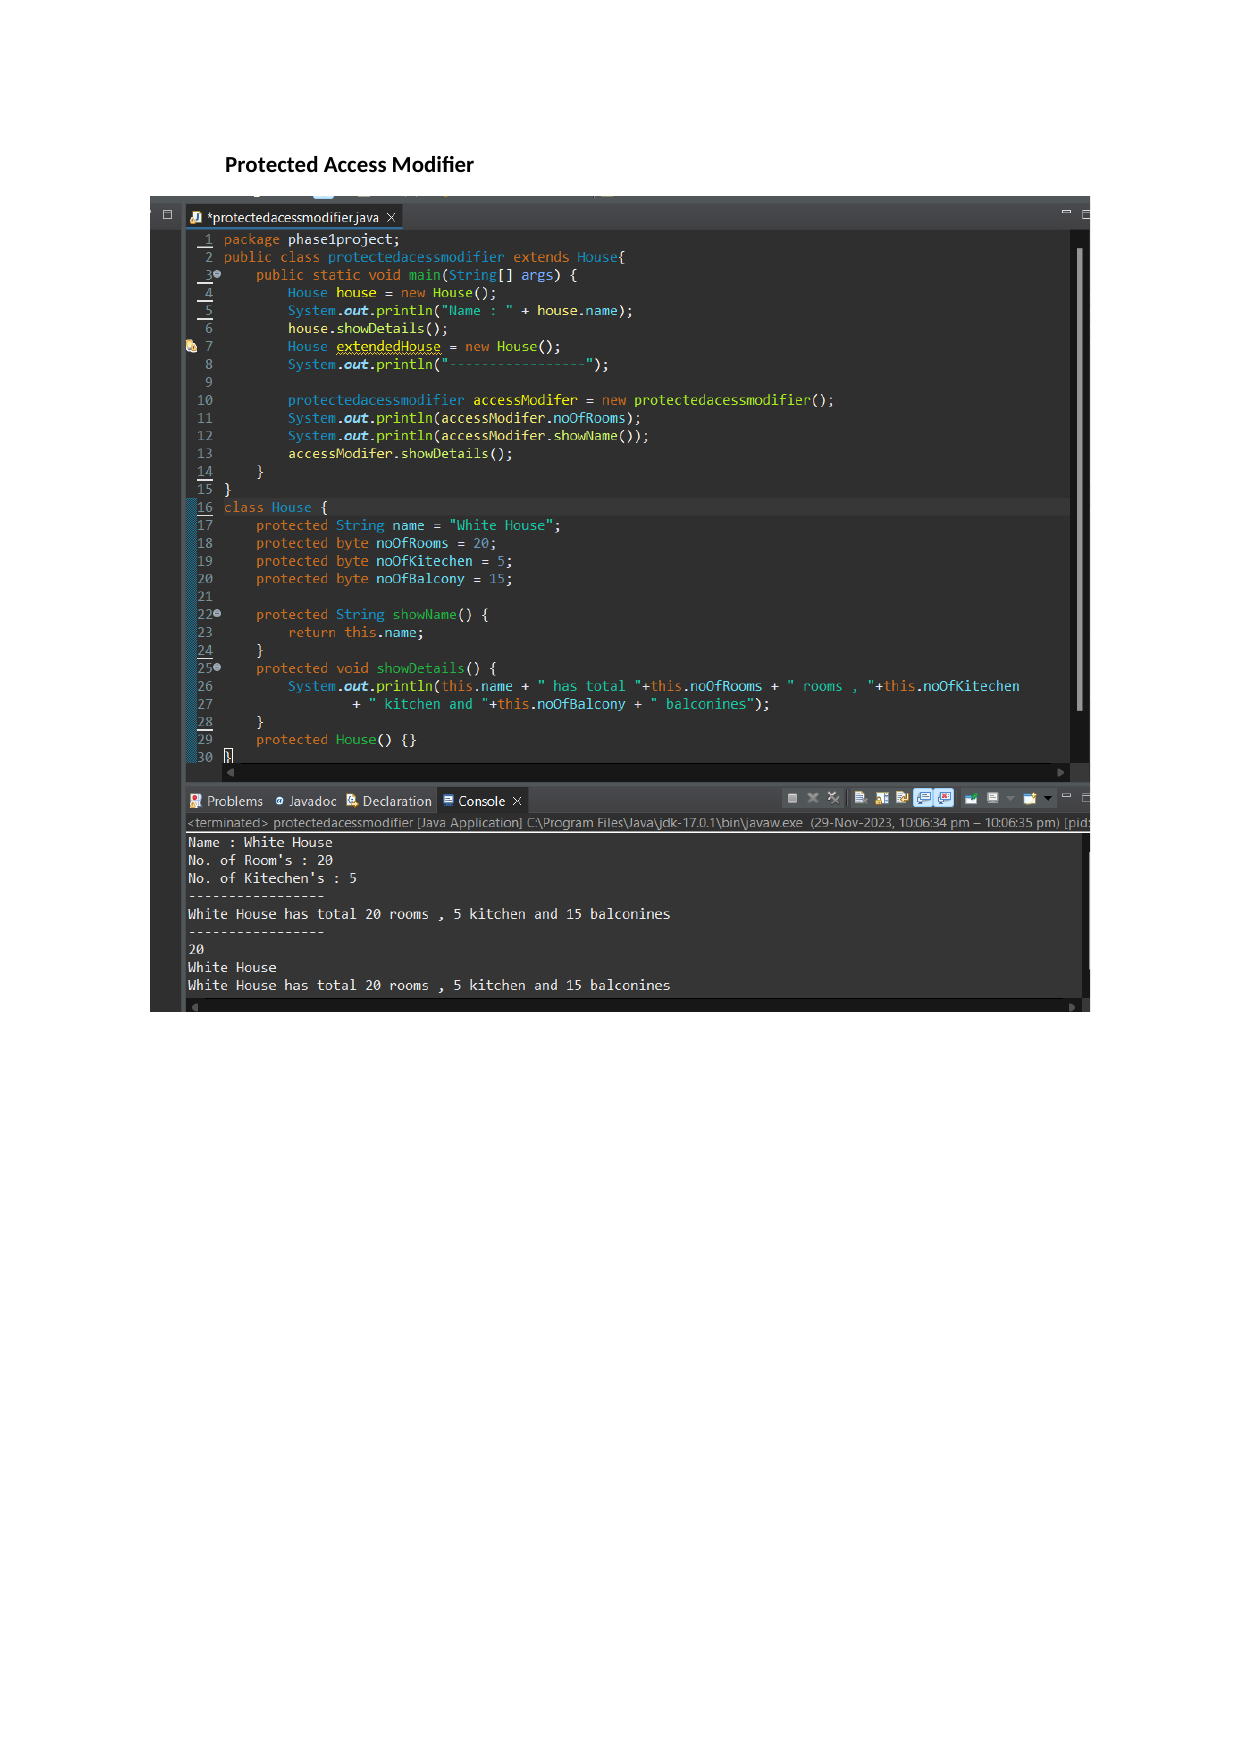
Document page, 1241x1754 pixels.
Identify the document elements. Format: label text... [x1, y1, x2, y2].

text Protected Access Modifier [150, 150, 1090, 178]
picture [150, 196, 1091, 1012]
